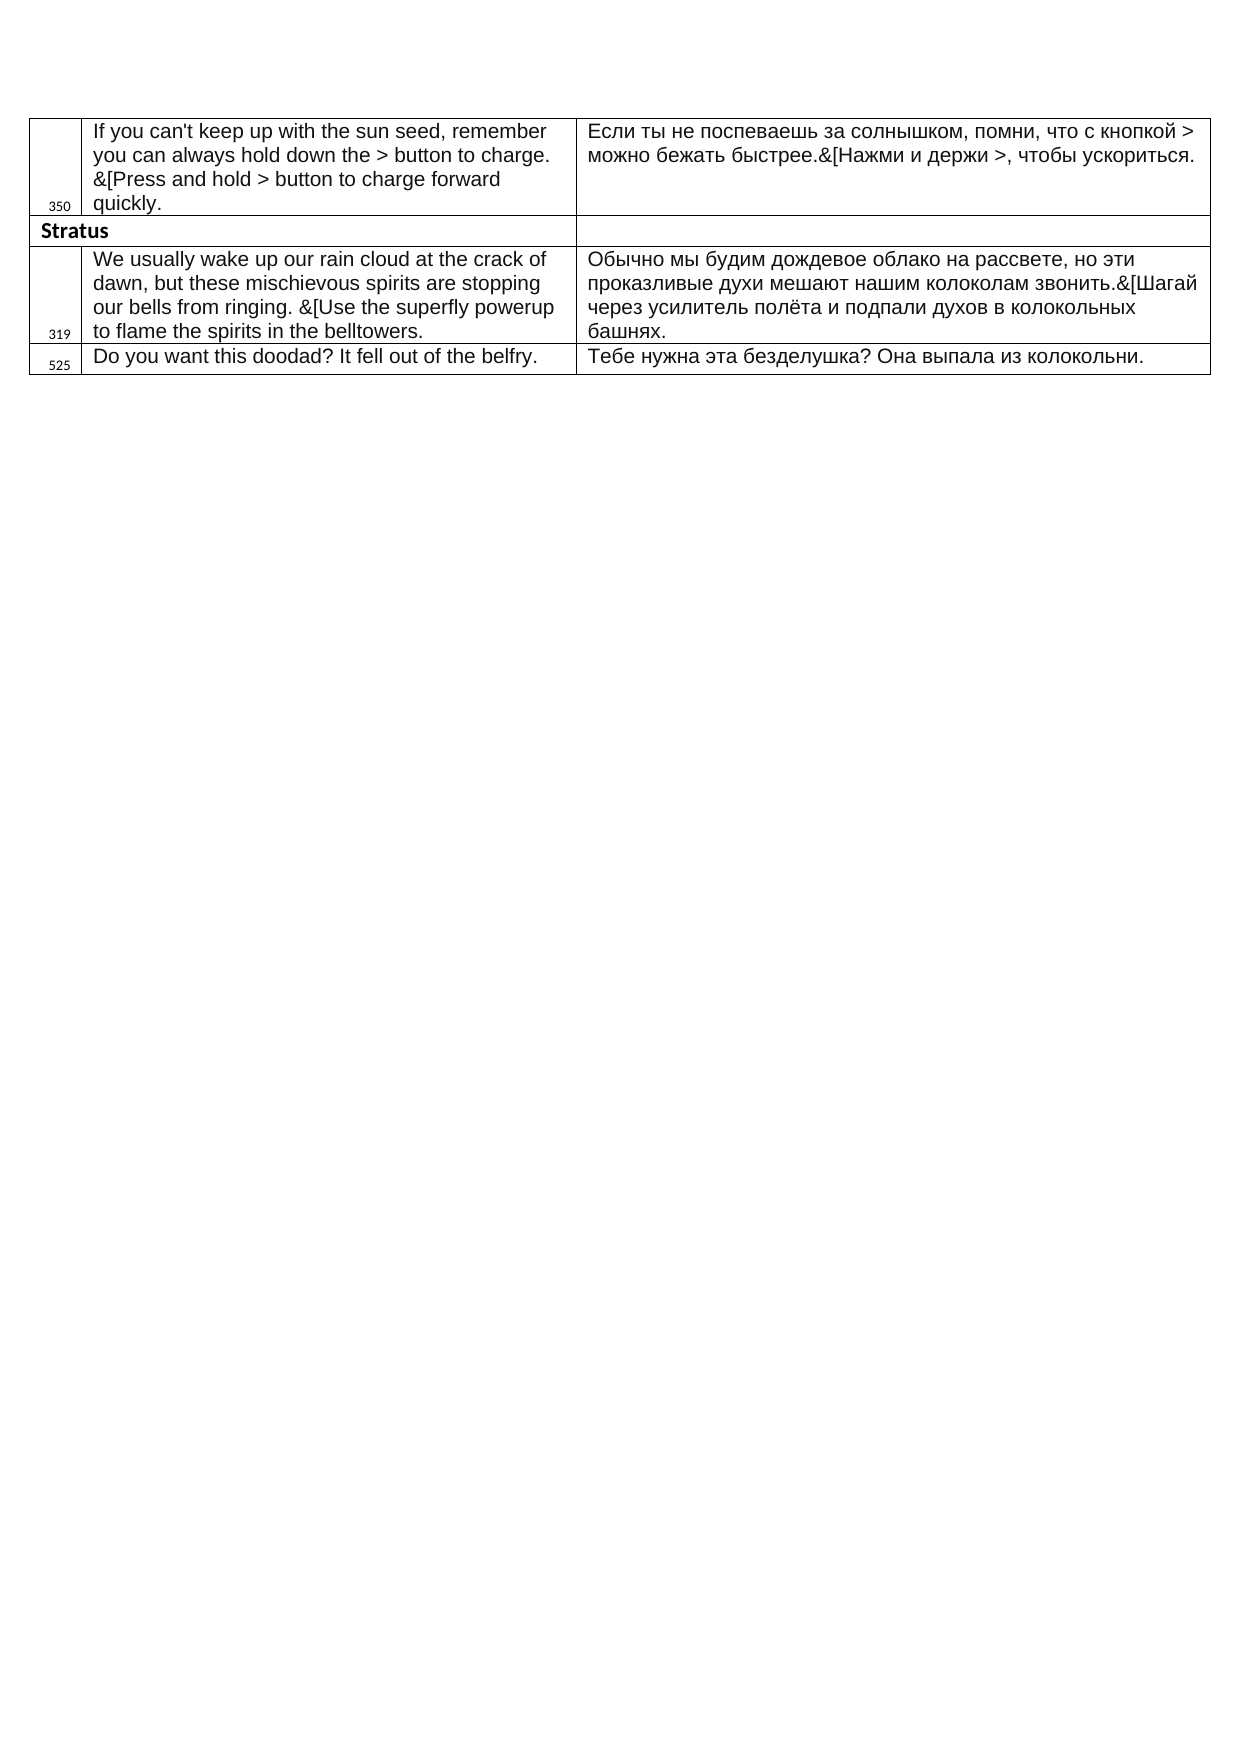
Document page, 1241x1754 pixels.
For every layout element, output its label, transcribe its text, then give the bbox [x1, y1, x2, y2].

table_cell We usually wake up our rain cloud at the crack of dawn, but these mischievous spirits are stopping our bells from ringing. &[Use the superfly powerup to flame the spirits in the belltowers. [82, 247, 576, 343]
table_cell 319 [30, 247, 81, 343]
table_cell If you can't keep up with the sun seed, remember you can always hold down the > button to charge. &[Press and hold > button to charge forward quickly. [82, 119, 576, 215]
table_cell 350 [30, 119, 81, 215]
table_cell Do you want this doodad? It fell out of the belfry. [82, 344, 576, 374]
table_cell 525 [30, 344, 81, 374]
table_cell Обычно мы будим дождевое облако на рассвете, но эти проказливые духи мешают нашим колоколам звонить.&[Шагай через усилитель полёта и подпали духов в колокольных башнях. [577, 247, 1210, 343]
table_cell Если ты не поспеваешь за солнышком, помни, что с кнопкой > можно бежать быстрее.&[Нажми и держи >, чтобы ускориться. [577, 119, 1210, 215]
table_cell [577, 216, 1210, 246]
table_cell Тебе нужна эта безделушка? Она выпала из колокольни. [577, 344, 1210, 374]
table_cell Stratus [30, 216, 576, 246]
